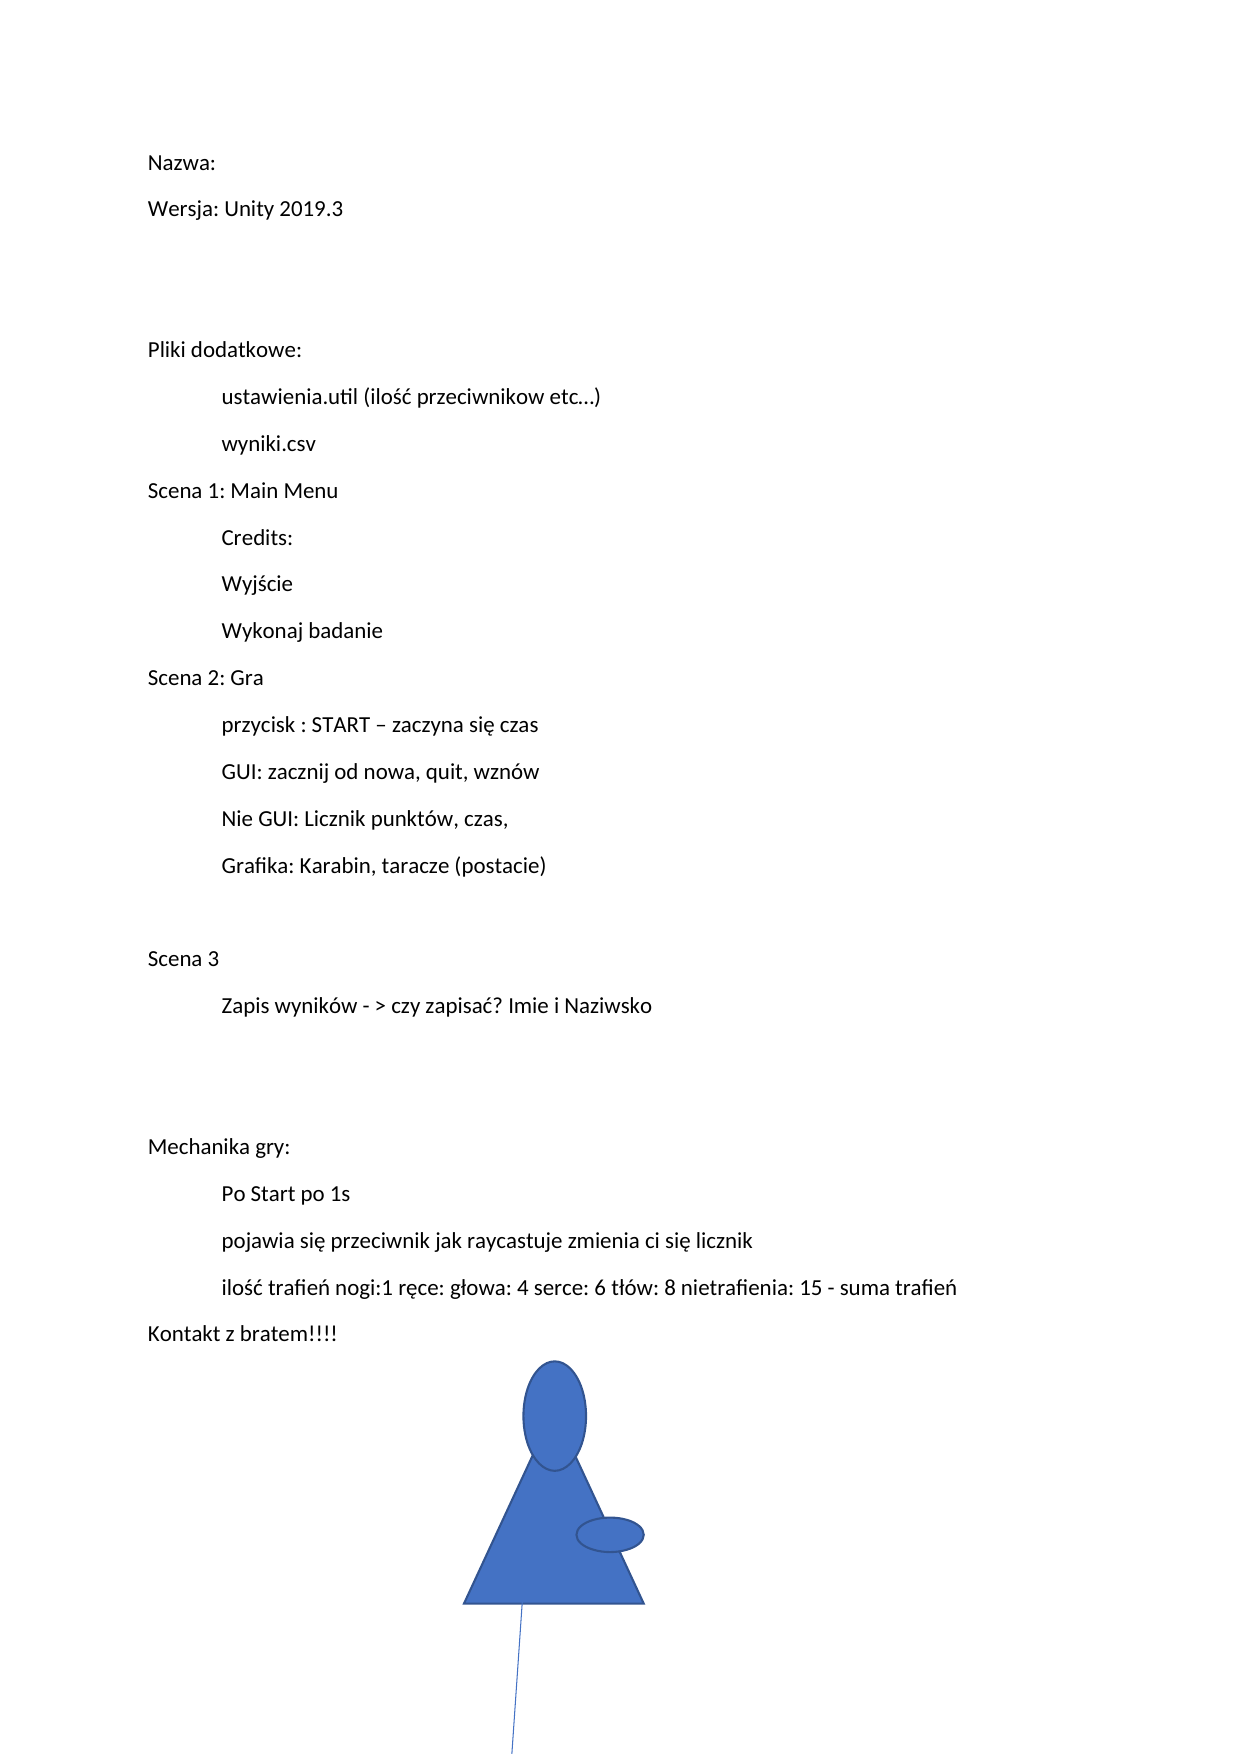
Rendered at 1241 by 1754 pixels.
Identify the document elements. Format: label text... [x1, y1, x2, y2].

text pojawia się przeciwnik jak raycastuje zmienia ci się licznik [148, 1226, 1093, 1254]
text Pliki dodatkowe: [148, 335, 1093, 363]
text Po Start po 1s [148, 1179, 1093, 1207]
text Wersja: Unity 2019.3 [148, 194, 1093, 222]
text Wyjście [148, 569, 1093, 597]
text Scena 3 [148, 944, 1093, 972]
text wyniki.csv [148, 429, 1093, 457]
text Kontakt z bratem!!!! [148, 1319, 1093, 1347]
text ustawienia.util (ilość przeciwnikow etc…) [148, 382, 1093, 410]
text Scena 2: Gra [148, 663, 1093, 691]
text Zapis wyników - > czy zapisać? Imie i Naziwsko [148, 991, 1093, 1019]
text Nie GUI: Licznik punktów, czas, [148, 804, 1093, 832]
text Wykonaj badanie [148, 616, 1093, 644]
text GUI: zacznij od nowa, quit, wznów [148, 757, 1093, 785]
text Credits: [148, 523, 1093, 551]
text Nazwa: [148, 148, 1093, 176]
text Grafika: Karabin, taracze (postacie) [148, 851, 1093, 879]
text Scena 1: Main Menu [148, 476, 1093, 504]
text przycisk : START – zaczyna się czas [148, 710, 1093, 738]
text Mechanika gry: [148, 1132, 1093, 1160]
text ilość trafień nogi:1 ręce: głowa: 4 serce: 6 tłów: 8 nietrafienia: 15 - suma trafień [148, 1273, 1093, 1301]
